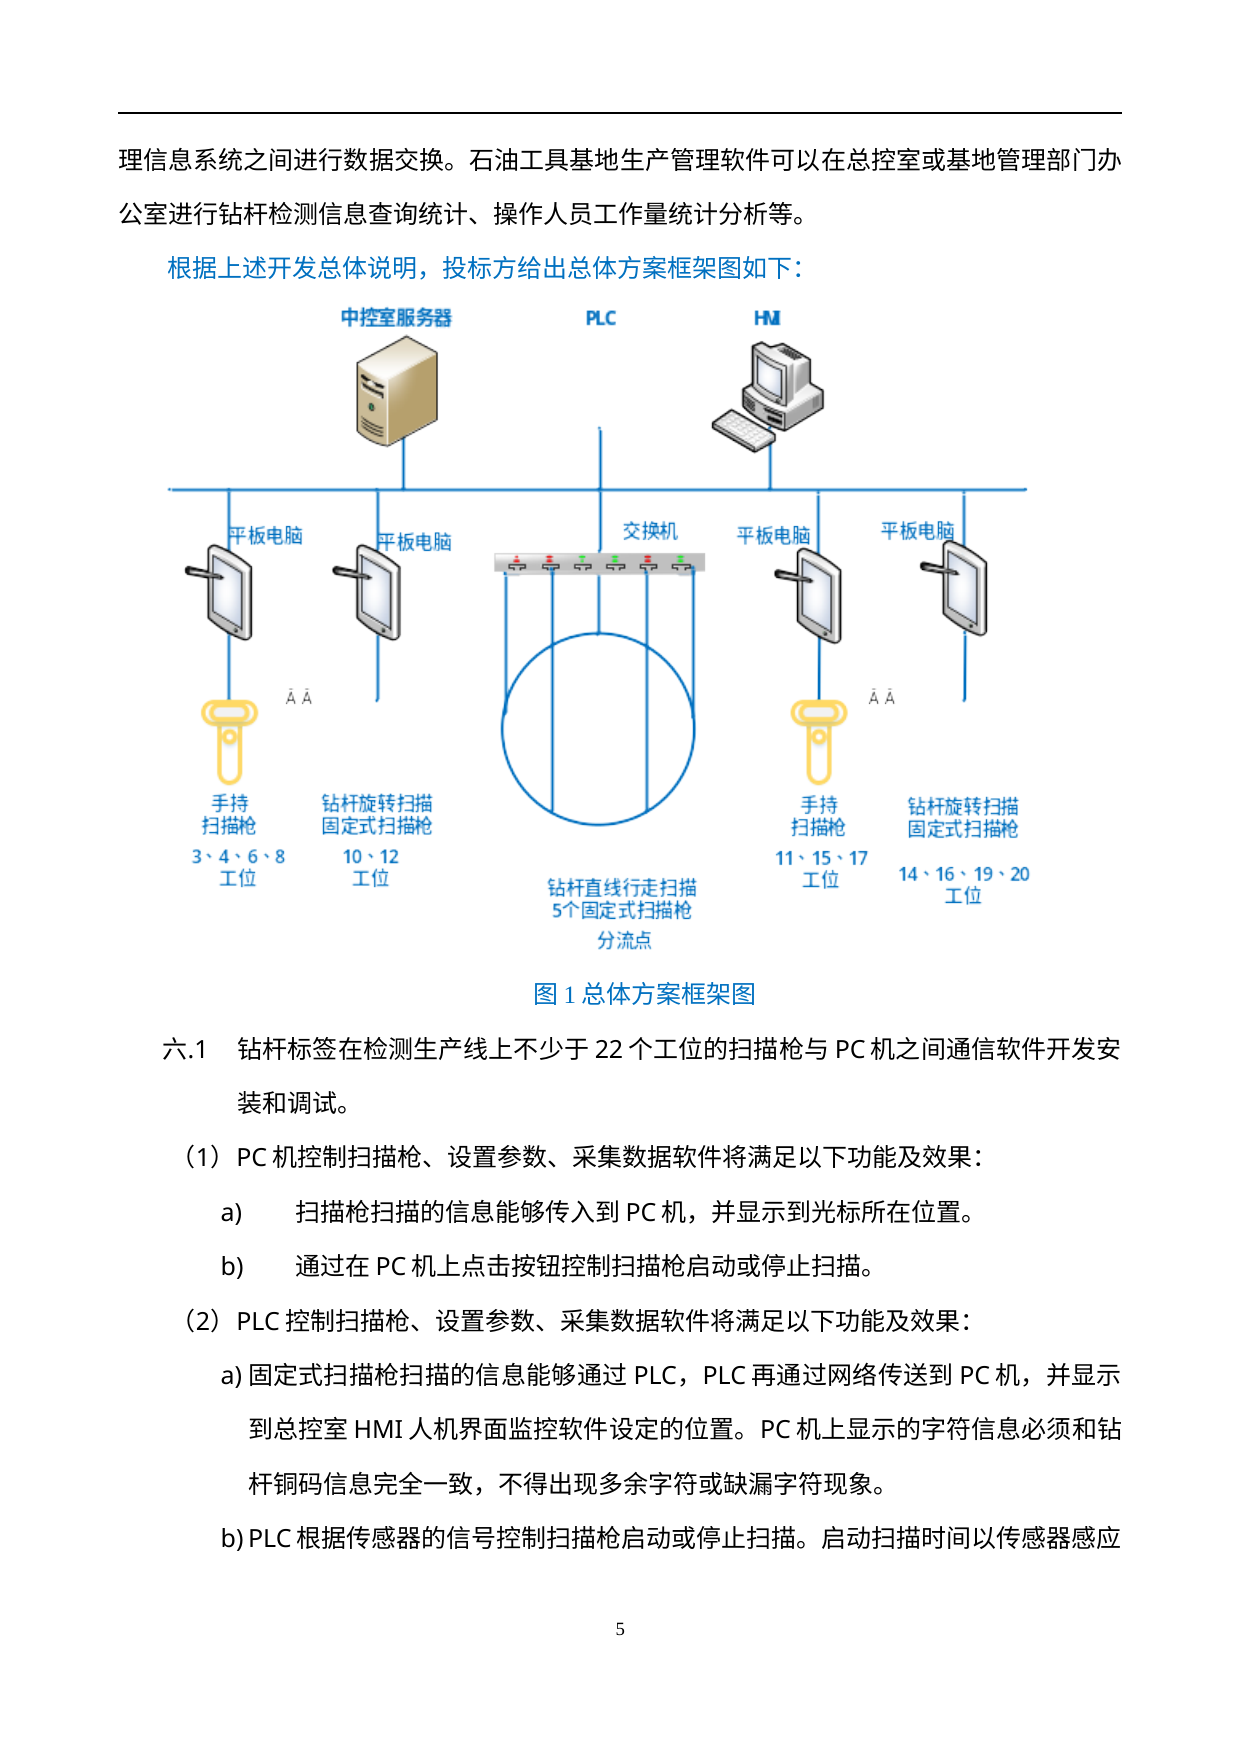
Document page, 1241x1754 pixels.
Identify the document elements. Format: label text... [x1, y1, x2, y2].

text 图1总体方案框架图 [118, 975, 1122, 1011]
list PLC控制扫描枪、设置参数、采集数据软件将满足以下功能及效果： [171, 1301, 1122, 1337]
list 扫描枪扫描的信息能够传入到PC机，并显示到光标所在位置。 [220, 1192, 1122, 1228]
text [118, 140, 1122, 231]
list PC机控制扫描枪、设置参数、采集数据软件将满足以下功能及效果： [171, 1138, 1122, 1174]
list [220, 1518, 1122, 1555]
list 钻杆标签在检测生产线上不少于22个工位的扫描枪与PC机之间通信软件开发安装和调试。 [162, 1029, 1122, 1120]
list 固定式扫描枪扫描的信息能够通过PLC，PLC再通过网络传送到PC机，并显示到总控室HMI人机界面监控软件设定的位置。PC机上显示的字符信息必须和钻杆铜码信息完全一致，不得出现多余字符或缺漏字符现象。 [220, 1355, 1122, 1500]
text 根据上述开发总体说明，投标方给出总体方案框架图如下： [118, 249, 1122, 285]
list 通过在PC机上点击按钮控制扫描枪启动或停止扫描。 [220, 1247, 1122, 1283]
